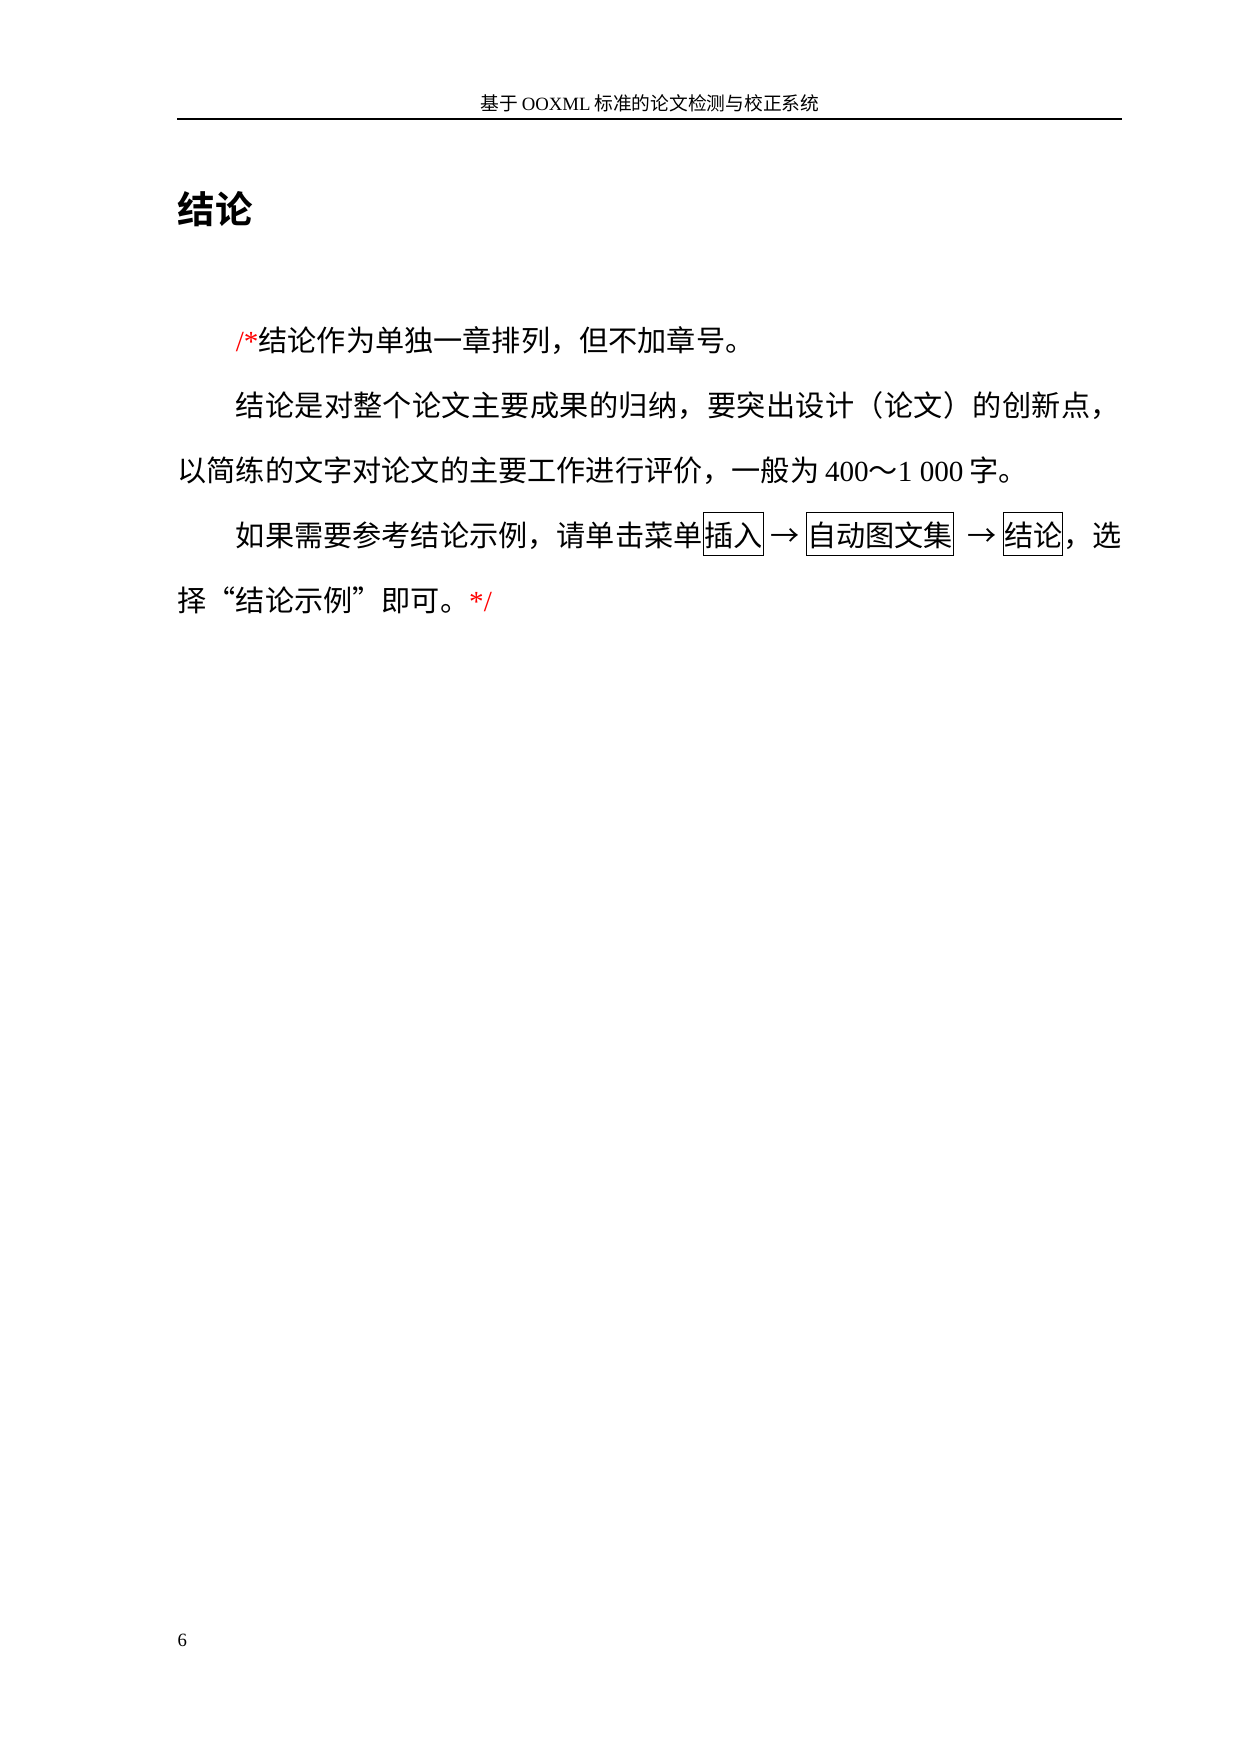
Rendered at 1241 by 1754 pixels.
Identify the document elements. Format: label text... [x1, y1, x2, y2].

text /*结论作为单独一章排列，但不加章号。 [177, 306, 1122, 371]
text 结论是对整个论文主要成果的归纳，要突出设计（论文）的创新点，以简练的文字对论文的主要工作进行评价，一般为400～1 000字。 [177, 371, 1122, 501]
subtitle 结论 [177, 174, 1122, 239]
text 如果需要参考结论示例，请单击菜单插入 → 自动图文集 → 结论，选择“结论示例”即可。*/ [177, 501, 1122, 631]
